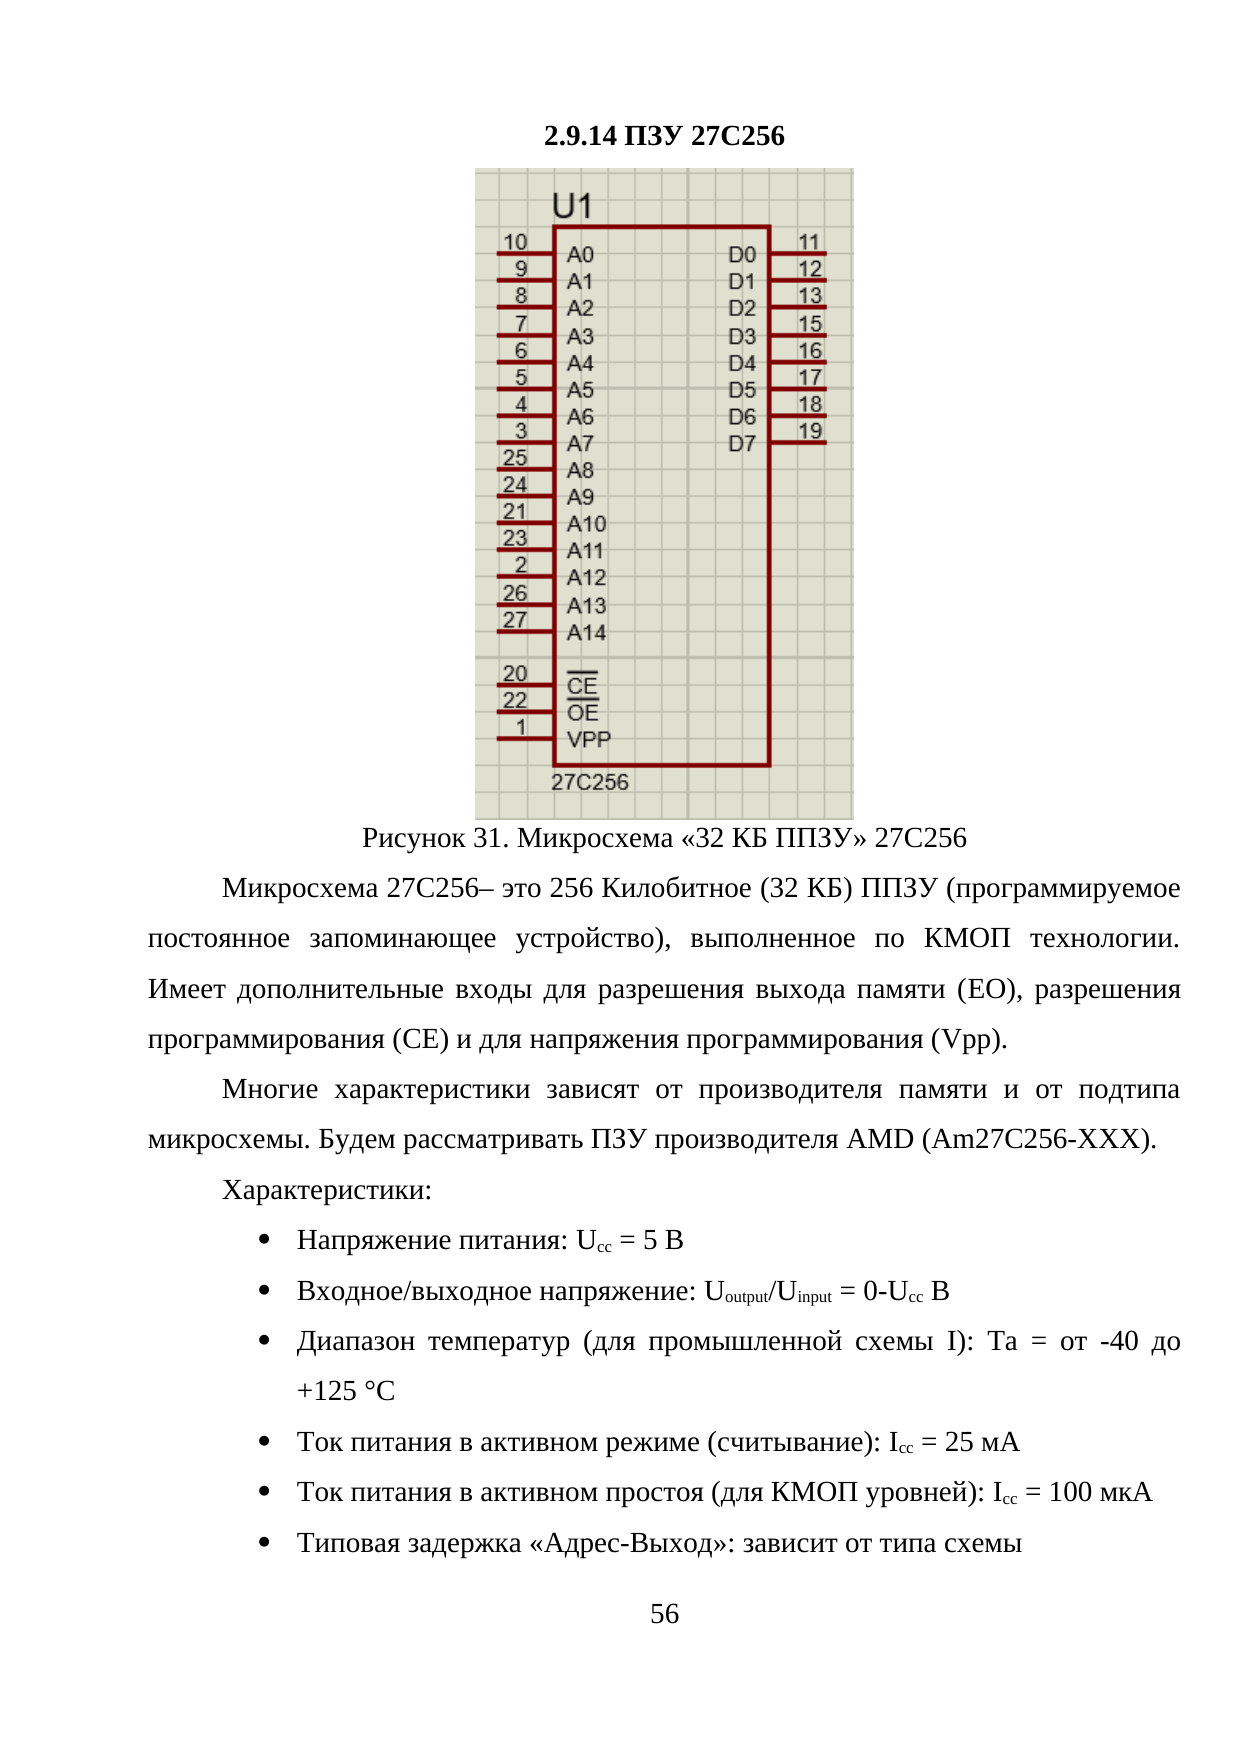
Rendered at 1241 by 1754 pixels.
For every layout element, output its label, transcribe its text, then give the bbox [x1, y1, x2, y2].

subtitle 2.9.14 ПЗУ 27C256 [148, 118, 1181, 152]
list Ток питания в активном простоя (для КМОП уровней): Icc = 100 мкА [259, 1474, 1181, 1508]
list Напряжение питания: Ucc = 5 В [259, 1222, 1181, 1256]
list Входное/выходное напряжение: Uoutput/Uinput = 0-Ucc В [259, 1273, 1181, 1306]
text Характеристики: [148, 1172, 1181, 1206]
list Типовая задержка «Адрес-Выход»: зависит от типа схемы [259, 1525, 1181, 1558]
text Микросхема 27C256– это 256 Килобитное (32 КБ) ППЗУ (программируемое постоянное запоминающее устройство), выполненное по КМОП технологии. Имеет дополнительные входы для разрешения выхода памяти (EO), разрешения программирования (CE) и для напряжения программирования (Vpp). [148, 870, 1181, 1054]
list Ток питания в активном режиме (считывание): Icc = 25 мА [259, 1424, 1181, 1457]
list Диапазон температур (для промышленной схемы I): Ta = от -40 до +125 °C [259, 1323, 1181, 1407]
picture [475, 168, 854, 820]
text Многие характеристики зависят от производителя памяти и от подтипа микросхемы. Будем рассматривать ПЗУ производителя AMD (Am27C256-XXX). [148, 1071, 1181, 1155]
